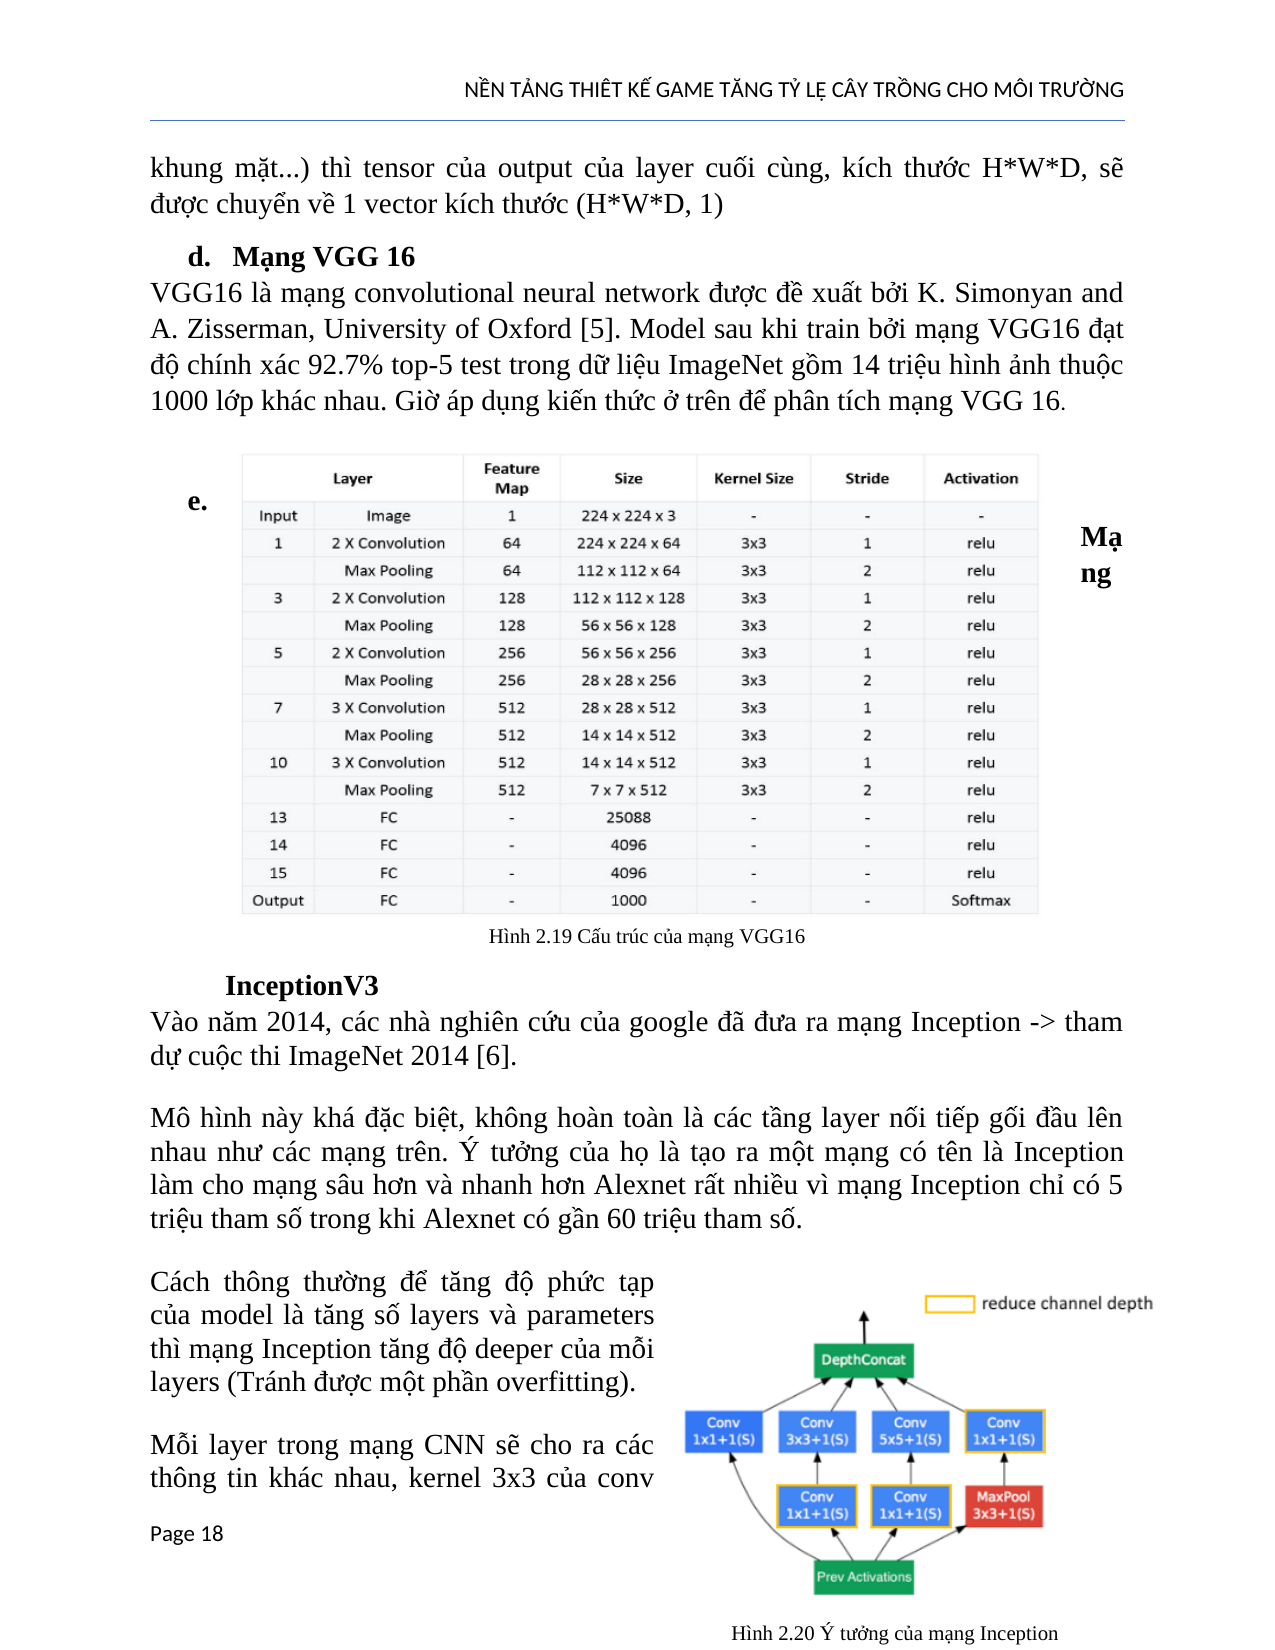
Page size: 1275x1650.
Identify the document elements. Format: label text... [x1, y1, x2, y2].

text VGG16 là mạng convolutional neural network được đề xuất bởi K. Simonyan and A. Zisserman, University of Oxford [5]. Model sau khi train bởi mạng VGG16 đạt độ chính xác 92.7% top-5 test trong dữ liệu ImageNet gồm 14 triệu hình ảnh thuộc 1000 lớp khác nhau. Giờ áp dụng kiến thức ở trên để phân tích mạng VGG 16. [150, 275, 1125, 417]
subtitle Mạng VGG 16 [187, 239, 1125, 272]
text Vào năm 2014, các nhà nghiên cứu của google đã đưa ra mạng Inception -> tham dự cuộc thi ImageNet 2014 [6]. [150, 1004, 1125, 1071]
picture [673, 1265, 1171, 1609]
picture [221, 439, 1061, 927]
text Mô hình này khá đặc biệt, không hoàn toàn là các tầng layer nối tiếp gối đầu lên nhau như các mạng trên. Ý tưởng của họ là tạo ra một mạng có tên là Inception làm cho mạng sâu hơn và nhanh hơn Alexnet rất nhiều vì mạng Inception chỉ có 5 triệu tham số trong khi Alexnet có gần 60 triệu tham số. [150, 1100, 1125, 1234]
text Cách thông thường để tăng độ phức tạp của model là tăng số layers và parameters thì mạng Inception tăng độ deeper của mỗi layers (Tránh được một phần overfitting). [150, 1264, 1125, 1398]
